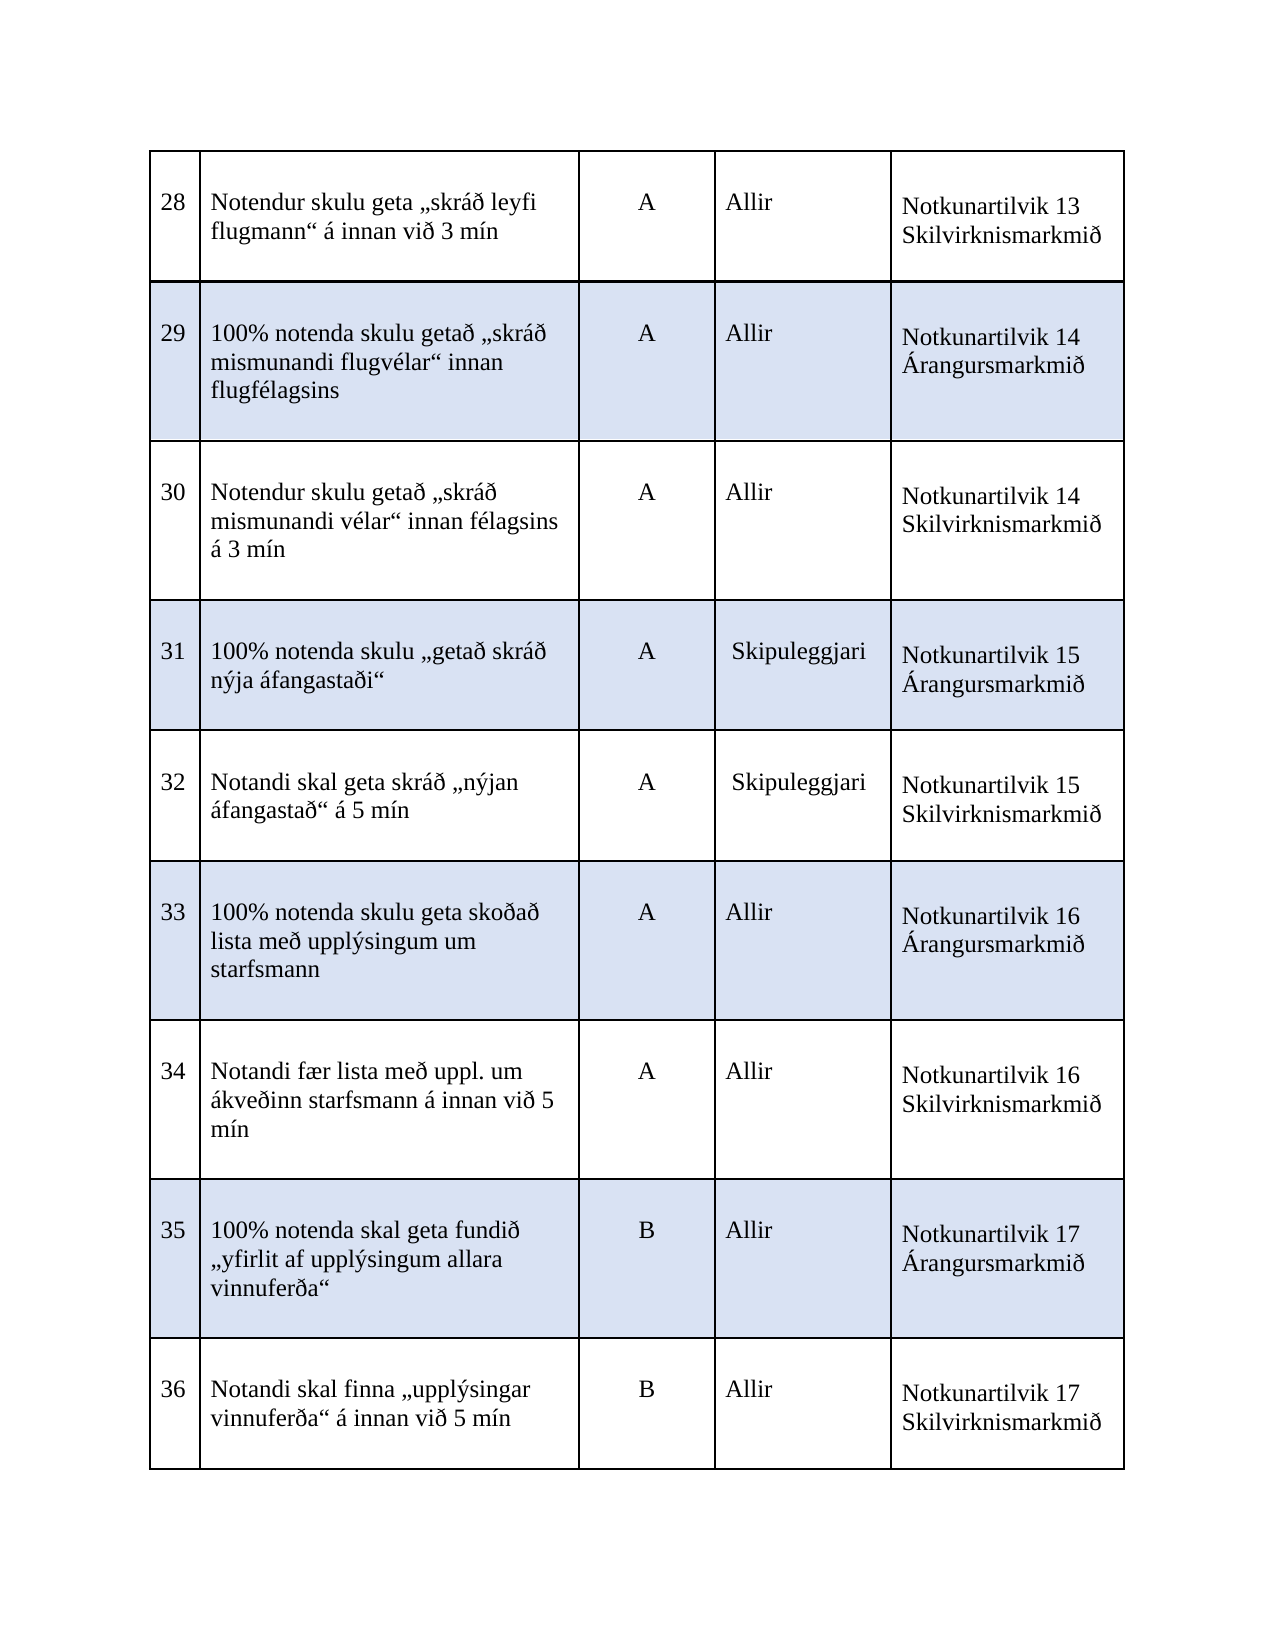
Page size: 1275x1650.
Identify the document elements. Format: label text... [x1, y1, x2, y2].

table_cell Notkunartilvik 16 Árangursmarkmið [892, 862, 1123, 1019]
table_cell A [580, 862, 714, 1019]
table_cell 28 [151, 152, 199, 280]
table_cell Allir [716, 283, 890, 439]
table_cell A [580, 152, 714, 280]
table_cell Notandi fær lista með uppl. um ákveðinn starfsmann á innan við 5 mín [201, 1021, 578, 1178]
table_cell Notandi skal geta skráð „nýjan áfangastað“ á 5 mín [201, 731, 578, 859]
table_cell 30 [151, 442, 199, 599]
table_cell B [580, 1339, 714, 1467]
table_cell 29 [151, 283, 199, 439]
table_cell Notkunartilvik 13 Skilvirknismarkmið [892, 152, 1123, 280]
table_cell Allir [716, 1180, 890, 1337]
table_cell 32 [151, 731, 199, 859]
table_cell 100% notenda skal geta fundið „yfirlit af upplýsingum allara vinnuferða“ [201, 1180, 578, 1337]
table_cell Skipuleggjari [716, 601, 890, 729]
table_cell Notendur skulu geta „skráð leyfi flugmann“ á innan við 3 mín [201, 152, 578, 280]
table_cell Allir [716, 152, 890, 280]
table_cell 100% notenda skulu „getað skráð nýja áfangastaði“ [201, 601, 578, 729]
table_cell Notendur skulu getað „skráð mismunandi vélar“ innan félagsins á 3 mín [201, 442, 578, 599]
table_cell Notkunartilvik 17 Skilvirknismarkmið [892, 1339, 1123, 1467]
table_cell Allir [716, 1021, 890, 1178]
table_cell A [580, 442, 714, 599]
table_cell Notandi skal finna „upplýsingar vinnuferða“ á innan við 5 mín [201, 1339, 578, 1467]
table_cell Notkunartilvik 15 Skilvirknismarkmið [892, 731, 1123, 859]
table_cell Allir [716, 442, 890, 599]
table_cell A [580, 1021, 714, 1178]
table_cell A [580, 283, 714, 439]
table_cell Notkunartilvik 17 Árangursmarkmið [892, 1180, 1123, 1337]
table_cell Notkunartilvik 15 Árangursmarkmið [892, 601, 1123, 729]
table_cell 100% notenda skulu geta skoðað lista með upplýsingum um starfsmann [201, 862, 578, 1019]
table_cell Notkunartilvik 14 Árangursmarkmið [892, 283, 1123, 439]
table_cell Allir [716, 1339, 890, 1467]
table_cell B [580, 1180, 714, 1337]
table_cell 31 [151, 601, 199, 729]
table_cell Skipuleggjari [716, 731, 890, 859]
table_cell 34 [151, 1021, 199, 1178]
table_cell 35 [151, 1180, 199, 1337]
table_cell 100% notenda skulu getað „skráð mismunandi flugvélar“ innan flugfélagsins [201, 283, 578, 439]
table_cell 33 [151, 862, 199, 1019]
table_cell A [580, 731, 714, 859]
table_cell Notkunartilvik 14 Skilvirknismarkmið [892, 442, 1123, 599]
table_cell Notkunartilvik 16 Skilvirknismarkmið [892, 1021, 1123, 1178]
table_cell 36 [151, 1339, 199, 1467]
table_cell Allir [716, 862, 890, 1019]
table_cell A [580, 601, 714, 729]
